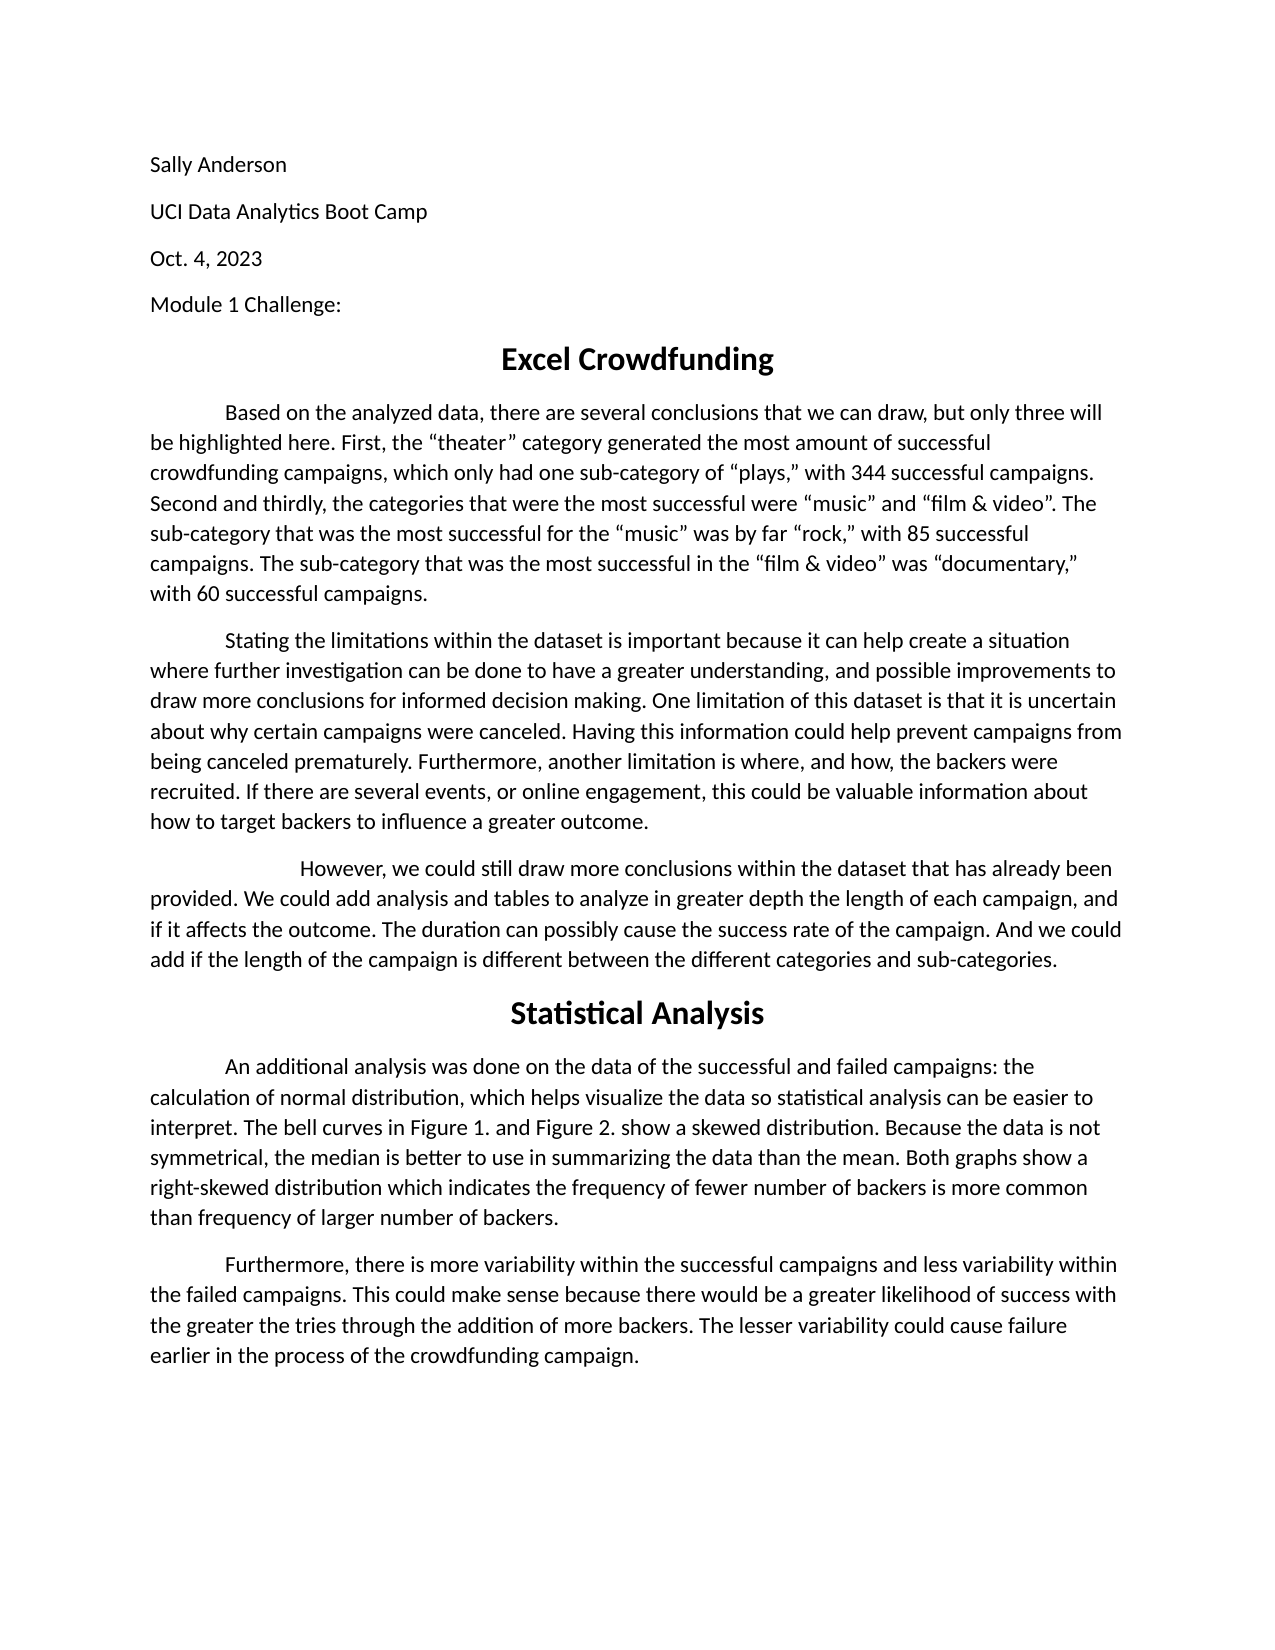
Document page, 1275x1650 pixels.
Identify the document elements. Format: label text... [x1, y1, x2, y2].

text Statistical Analysis [150, 992, 1125, 1033]
text UCI Data Analytics Boot Camp [150, 197, 1125, 225]
text Stating the limitations within the dataset is important because it can help create a situation where further investigation can be done to have a greater understanding, and possible improvements to draw more conclusions for informed decision making. One limitation of this dataset is that it is uncertain about why certain campaigns were canceled. Having this information could help prevent campaigns from being canceled prematurely. Furthermore, another limitation is where, and how, the backers were recruited. If there are several events, or online engagement, this could be valuable information about how to target backers to influence a greater outcome. [150, 626, 1125, 836]
text Based on the analyzed data, there are several conclusions that we can draw, but only three will be highlighted here. First, the “theater” category generated the most amount of successful crowdfunding campaigns, which only had one sub-category of “plays,” with 344 successful campaigns. Second and thirdly, the categories that were the most successful were “music” and “film & video”. The sub-category that was the most successful for the “music” was by far “rock,” with 85 successful campaigns. The sub-category that was the most successful in the “film & video” was “documentary,” with 60 successful campaigns. [150, 398, 1125, 607]
text Sally Anderson [150, 150, 1125, 178]
text Oct. 4, 2023 [150, 244, 1125, 272]
text Module 1 Challenge: [150, 291, 1125, 319]
text An additional analysis was done on the data of the successful and failed campaigns: the calculation of normal distribution, which helps visualize the data so statistical analysis can be easier to interpret. The bell curves in Figure 1. and Figure 2. show a skewed distribution. Because the data is not symmetrical, the median is better to use in summarizing the data than the mean. Both graphs show a right-skewed distribution which indicates the frequency of fewer number of backers is more common than frequency of larger number of backers. [150, 1052, 1125, 1232]
text Furthermore, there is more variability within the successful campaigns and less variability within the failed campaigns. This could make sense because there would be a greater likelihood of success with the greater the tries through the addition of more backers. The lesser variability could cause failure earlier in the process of the crowdfunding campaign. [150, 1250, 1125, 1369]
text However, we could still draw more conclusions within the dataset that has already been provided. We could add analysis and tables to analyze in greater depth the length of each campaign, and if it affects the outcome. The duration can possibly cause the success rate of the campaign. And we could add if the length of the campaign is different between the different categories and sub-categories. [150, 854, 1125, 973]
text Excel Crowdfunding [150, 337, 1125, 378]
